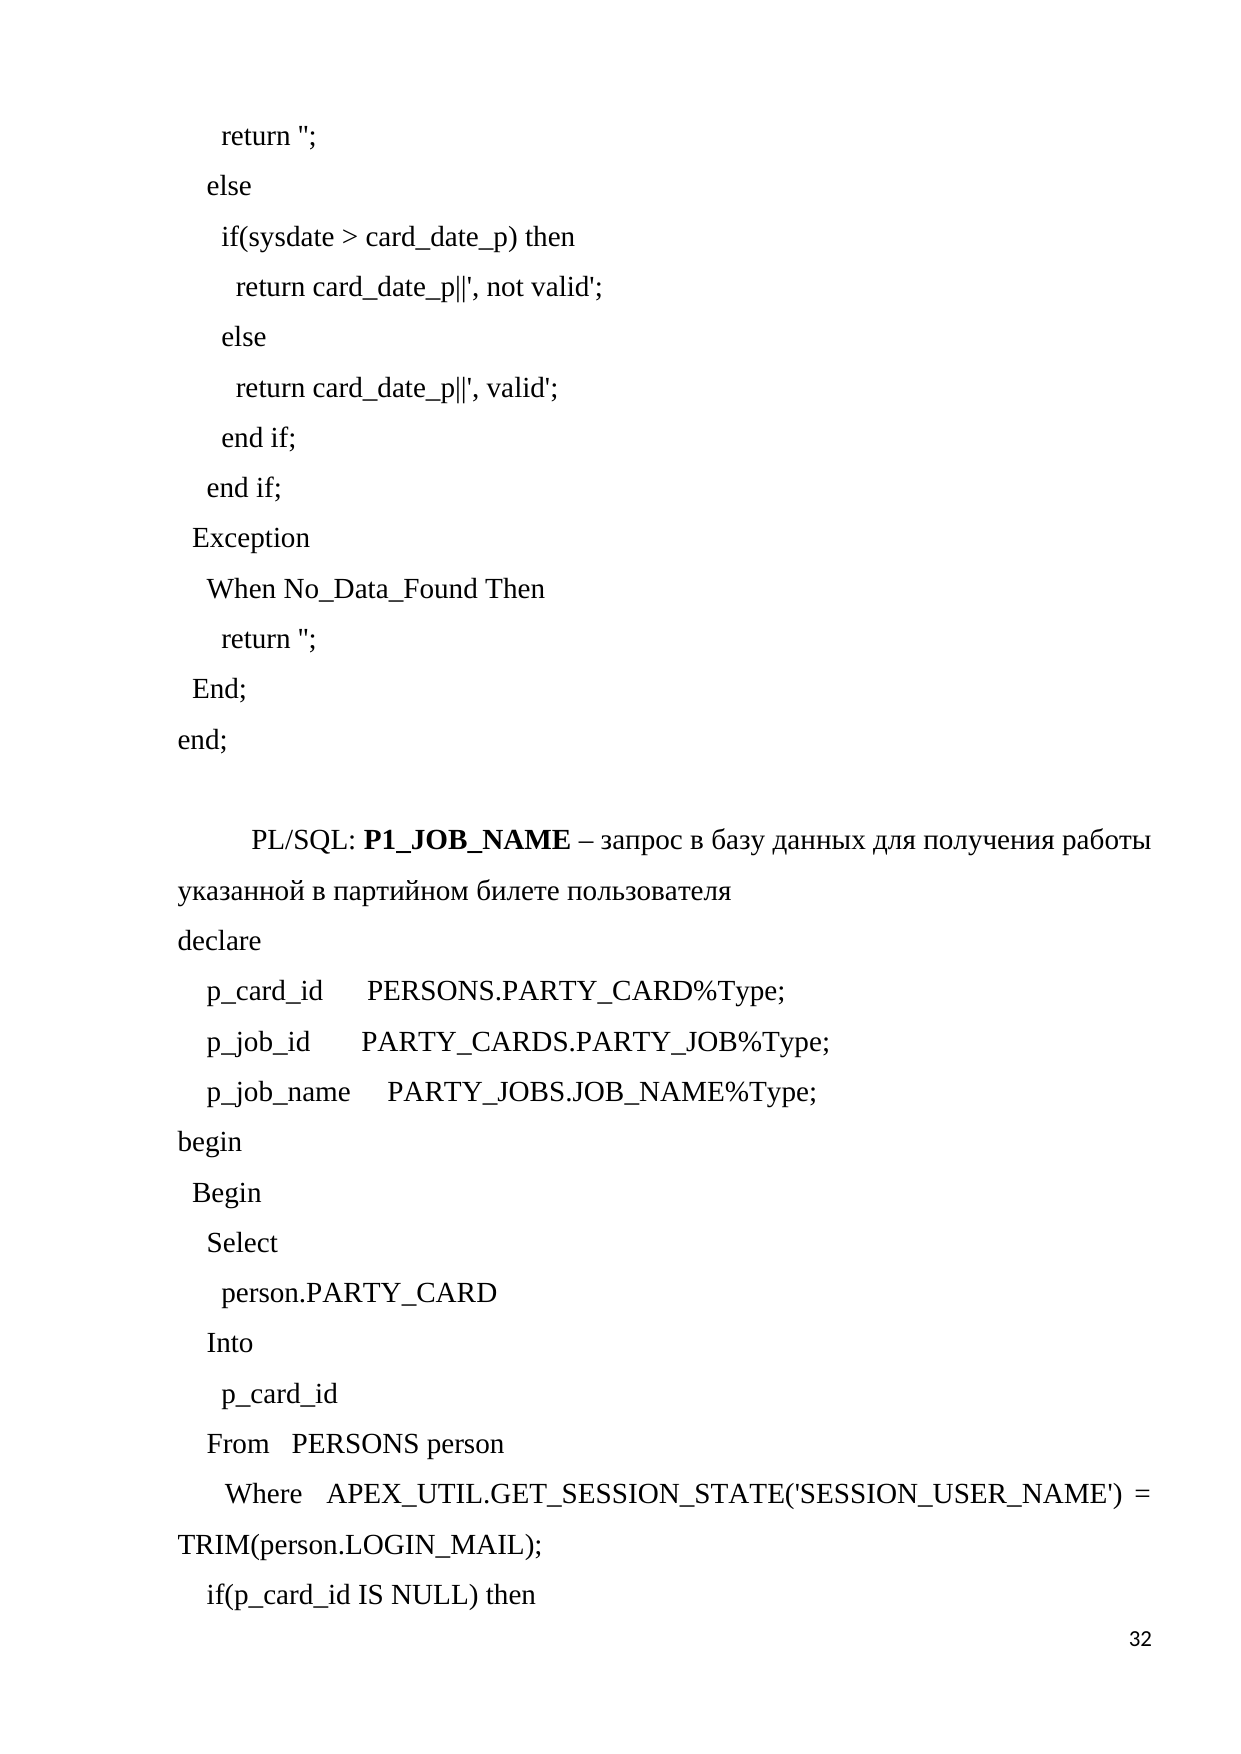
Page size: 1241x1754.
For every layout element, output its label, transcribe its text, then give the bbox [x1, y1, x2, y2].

text return ''; [177, 621, 1152, 655]
text End; [177, 672, 1152, 705]
text return ''; [177, 118, 1152, 152]
text return card_date_p||', valid'; [177, 370, 1152, 403]
text From PERSONS person [177, 1426, 1152, 1460]
text Select [177, 1225, 1152, 1258]
text p_job_name PARTY_JOBS.JOB_NAME%Type; [177, 1074, 1152, 1108]
text if(p_card_id IS NULL) then [177, 1577, 1152, 1611]
text When No_Data_Found Then [177, 571, 1152, 604]
text Into [177, 1326, 1152, 1359]
text Exception [177, 521, 1152, 554]
text PL/SQL: P1_JOB_NAME – запрос в базу данных для получения работы указанной в партийном билете пользователя [177, 822, 1152, 906]
text if(sysdate > card_date_p) then [177, 219, 1152, 252]
text else [177, 319, 1152, 353]
text p_job_id PARTY_CARDS.PARTY_JOB%Type; [177, 1024, 1152, 1057]
text Begin [177, 1175, 1152, 1208]
text end if; [177, 420, 1152, 453]
text Where APEX_UTIL.GET_SESSION_STATE('SESSION_USER_NAME') = TRIM(person.LOGIN_MAIL); [177, 1477, 1152, 1560]
text end; [177, 722, 1152, 755]
text begin [177, 1124, 1152, 1158]
text p_card_id PERSONS.PARTY_CARD%Type; [177, 973, 1152, 1007]
text person.PARTY_CARD [177, 1275, 1152, 1309]
text end if; [177, 470, 1152, 504]
text declare [177, 923, 1152, 957]
text p_card_id [177, 1376, 1152, 1409]
text else [177, 168, 1152, 202]
text return card_date_p||', not valid'; [177, 269, 1152, 303]
